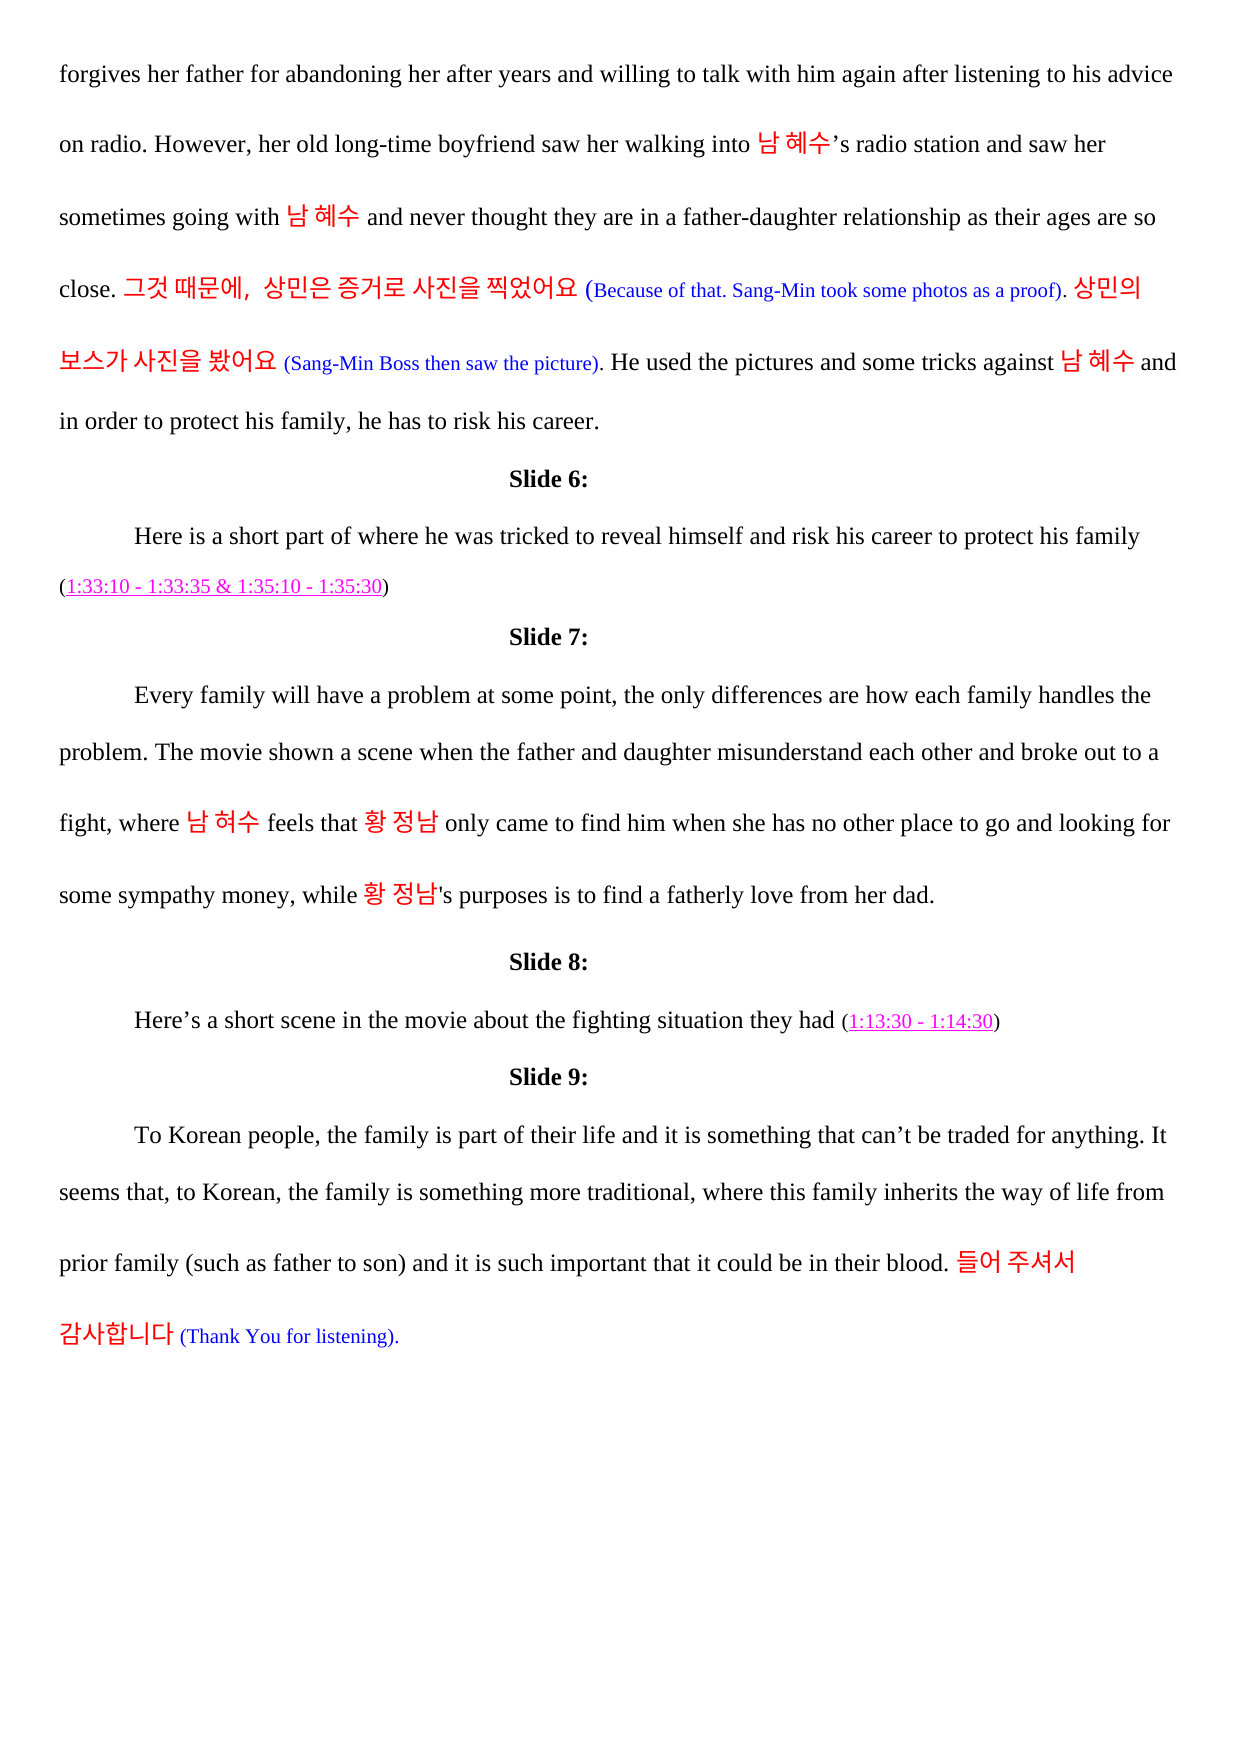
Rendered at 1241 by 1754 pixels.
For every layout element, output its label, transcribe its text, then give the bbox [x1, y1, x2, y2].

text Here is a short part of where he was tricked to reveal himself and risk his career to protect his family (1:33:10 - 1:33:35 & 1:35:10 - 1:35:30) [59, 521, 1181, 598]
text Slide 9: [434, 1062, 1181, 1091]
text Here’s a short scene in the movie about the fighting situation they had (1:13:30 - 1:14:30) [59, 1005, 1181, 1034]
text Every family will have a problem at some point, the only differences are how each family handles the problem. The movie shown a scene when the father and daughter misunderstand each other and broke out to a fight, where 남 혀수 feels that 황 정남 only came to find him when she has no other place to go and looking for some sympathy money, while 황 정남's purposes is to find a fatherly love from her dad. [59, 680, 1181, 911]
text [59, 59, 1181, 435]
text To Korean people, the family is part of their life and it is something that can’t be traded for anything. It seems that, to Korean, the family is something more traditional, where this family inherits the way of life from prior family (such as father to son) and it is such important that it could be in their blood. 들어 주셔서 감사합니다 (Thank You for listening). [59, 1120, 1181, 1351]
text Slide 8: [434, 947, 1181, 976]
text Slide 6: [434, 464, 1181, 493]
text Slide 7: [434, 622, 1181, 651]
